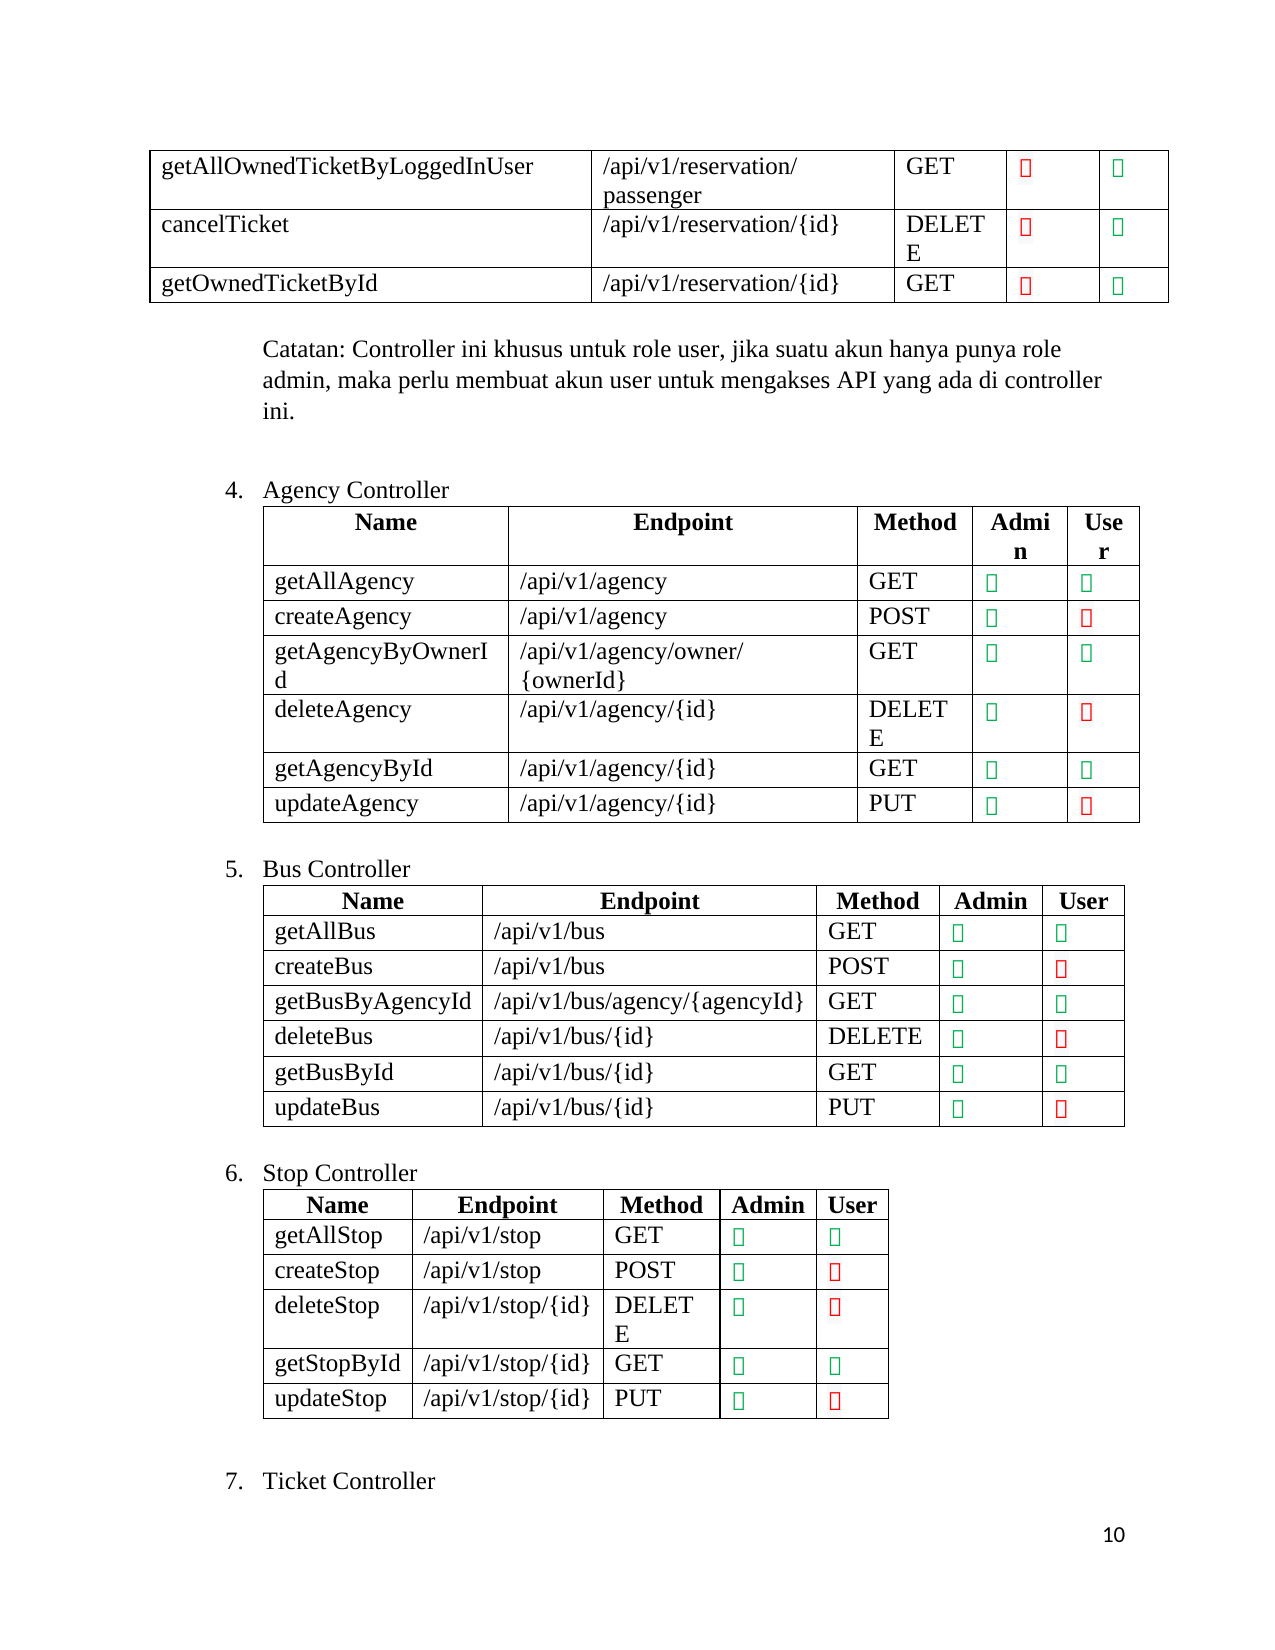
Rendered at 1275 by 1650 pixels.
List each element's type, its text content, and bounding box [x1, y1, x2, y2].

table_cell getAllBus [264, 916, 482, 950]
table_cell ✅ [1069, 1057, 1124, 1091]
table_header Endpoint [509, 507, 857, 565]
table_cell ✅ [965, 986, 1042, 1020]
table_cell ✅ [999, 566, 1067, 600]
table_cell getAllStop [264, 1220, 412, 1254]
table_cell getAgencyByOwnerId [264, 636, 508, 693]
table_cell ✅ [999, 601, 1067, 635]
table_cell GET [858, 753, 972, 787]
table_cell ✅ [965, 1057, 1042, 1091]
table_cell ❌ [1094, 788, 1139, 822]
table_cell ✅ [746, 1220, 816, 1254]
table_cell GET [604, 1349, 719, 1382]
table_cell GET [895, 268, 1006, 302]
table_header Admin [940, 886, 1042, 915]
table_header Method [817, 886, 939, 915]
table_cell ✅ [999, 788, 1067, 822]
table_cell GET [858, 566, 972, 600]
table_cell /api/v1/agency/owner/{ownerId} [509, 636, 857, 693]
table_cell updateStop [264, 1384, 412, 1418]
table_cell /api/v1/bus [483, 951, 816, 985]
table_cell updateBus [264, 1092, 482, 1126]
table_cell ✅ [1069, 986, 1124, 1020]
table_cell POST [858, 601, 972, 635]
table_cell ❌ [1033, 268, 1099, 302]
list Bus Controller [225, 854, 1125, 883]
table_header Admin [721, 1190, 816, 1219]
table_cell POST [604, 1255, 719, 1289]
table_cell DELETE [604, 1290, 719, 1347]
table_cell POST [817, 951, 939, 985]
table_header Endpoint [483, 886, 816, 915]
list Agency Controller [225, 475, 1125, 504]
table_cell getStopById [264, 1349, 412, 1382]
table_cell GET [817, 986, 939, 1020]
table_cell ✅ [1094, 753, 1139, 787]
table_cell /api/v1/bus/{id} [483, 1021, 816, 1056]
table_cell ✅ [965, 916, 1042, 950]
table_cell /api/v1/reservation/passenger [592, 151, 894, 208]
table_cell ✅ [1094, 566, 1139, 600]
table_cell /api/v1/stop/{id} [413, 1349, 603, 1382]
table_cell getBusByAgencyId [264, 986, 482, 1020]
table_cell ❌ [1094, 601, 1139, 635]
table_cell /api/v1/agency [509, 566, 857, 600]
table_cell ❌ [1068, 695, 1139, 752]
table_cell /api/v1/bus/{id} [483, 1057, 816, 1091]
table_header Name [264, 886, 482, 915]
table_cell /api/v1/stop [413, 1255, 603, 1289]
table_cell /api/v1/reservation/{id} [592, 210, 894, 267]
table_cell ❌ [1069, 1092, 1124, 1126]
table_cell ✅ [746, 1255, 816, 1289]
table_header Endpoint [413, 1190, 603, 1219]
table_cell PUT [817, 1092, 939, 1126]
table_cell createAgency [264, 601, 508, 635]
table_cell PUT [858, 788, 972, 822]
table_cell /api/v1/bus [483, 916, 816, 950]
table_cell ✅ [842, 1349, 888, 1382]
table_cell /api/v1/stop/{id} [413, 1290, 603, 1347]
table_cell GET [604, 1220, 719, 1254]
table_cell /api/v1/agency/{id} [509, 753, 857, 787]
table_cell ✅ [1068, 636, 1139, 693]
table_cell getOwnedTicketById [151, 268, 591, 302]
table_cell cancelTicket [151, 210, 591, 267]
table_cell /api/v1/stop/{id} [413, 1384, 603, 1418]
table_cell ❌ [842, 1384, 888, 1418]
table_cell createStop [264, 1255, 412, 1289]
table_cell /api/v1/bus/{id} [483, 1092, 816, 1126]
table_header Method [858, 507, 972, 565]
table_cell ❌ [817, 1290, 888, 1347]
list Stop Controller [225, 1158, 1125, 1187]
table_header User [817, 1190, 888, 1219]
table_cell DELETE [895, 210, 1006, 267]
table_cell ✅ [973, 636, 1067, 693]
table_header User [1068, 507, 1139, 565]
table_cell /api/v1/agency/{id} [509, 695, 857, 752]
table_cell /api/v1/bus/agency/{agencyId} [483, 986, 816, 1020]
table_cell DELETE [817, 1021, 939, 1056]
table_cell ❌ [1069, 1021, 1124, 1056]
table_cell PUT [604, 1384, 719, 1418]
table_cell ❌ [1069, 951, 1124, 985]
table_cell getAgencyById [264, 753, 508, 787]
table_cell getBusById [264, 1057, 482, 1091]
table_cell deleteAgency [264, 695, 508, 752]
table_cell ✅ [721, 1290, 816, 1347]
table_cell ❌ [1007, 210, 1099, 267]
table_cell getAllAgency [264, 566, 508, 600]
table_cell ✅ [965, 951, 1042, 985]
table_cell GET [817, 916, 939, 950]
table_cell /api/v1/agency [509, 601, 857, 635]
table_cell ✅ [746, 1349, 816, 1382]
table_header Method [604, 1190, 719, 1219]
table_cell ✅ [973, 695, 1067, 752]
table_header Name [264, 507, 508, 565]
list Catatan: Controller ini khusus untuk role user, jika suatu akun hanya punya role admin, maka perlu membuat akun user untuk mengakses API yang ada di controller ini. [262, 334, 1125, 425]
table_cell ✅ [1100, 210, 1168, 267]
table_cell /api/v1/stop [413, 1220, 603, 1254]
table_cell ✅ [842, 1220, 888, 1254]
table_cell updateAgency [264, 788, 508, 822]
table_cell ✅ [999, 753, 1067, 787]
table_cell getAllOwnedTicketByLoggedInUser [151, 151, 591, 208]
table_cell deleteBus [264, 1021, 482, 1056]
table_header Admin [973, 507, 1067, 565]
table_cell ❌ [1007, 151, 1099, 208]
table_cell deleteStop [264, 1290, 412, 1347]
table_cell ✅ [965, 1021, 1042, 1056]
table_cell DELETE [858, 695, 972, 752]
table_header User [1043, 886, 1124, 915]
table_cell ✅ [1125, 268, 1168, 302]
table_cell /api/v1/agency/{id} [509, 788, 857, 822]
table_cell ✅ [965, 1092, 1042, 1126]
table_cell createBus [264, 951, 482, 985]
table_cell /api/v1/reservation/{id} [592, 268, 894, 302]
list Ticket Controller [225, 1466, 1125, 1495]
table_cell ✅ [746, 1384, 816, 1418]
table_cell GET [895, 151, 1006, 208]
table_cell GET [817, 1057, 939, 1091]
table_cell ✅ [1100, 151, 1168, 208]
table_cell ✅ [1069, 916, 1124, 950]
table_cell ❌ [842, 1255, 888, 1289]
table_header Name [264, 1190, 412, 1219]
table_cell GET [858, 636, 972, 693]
